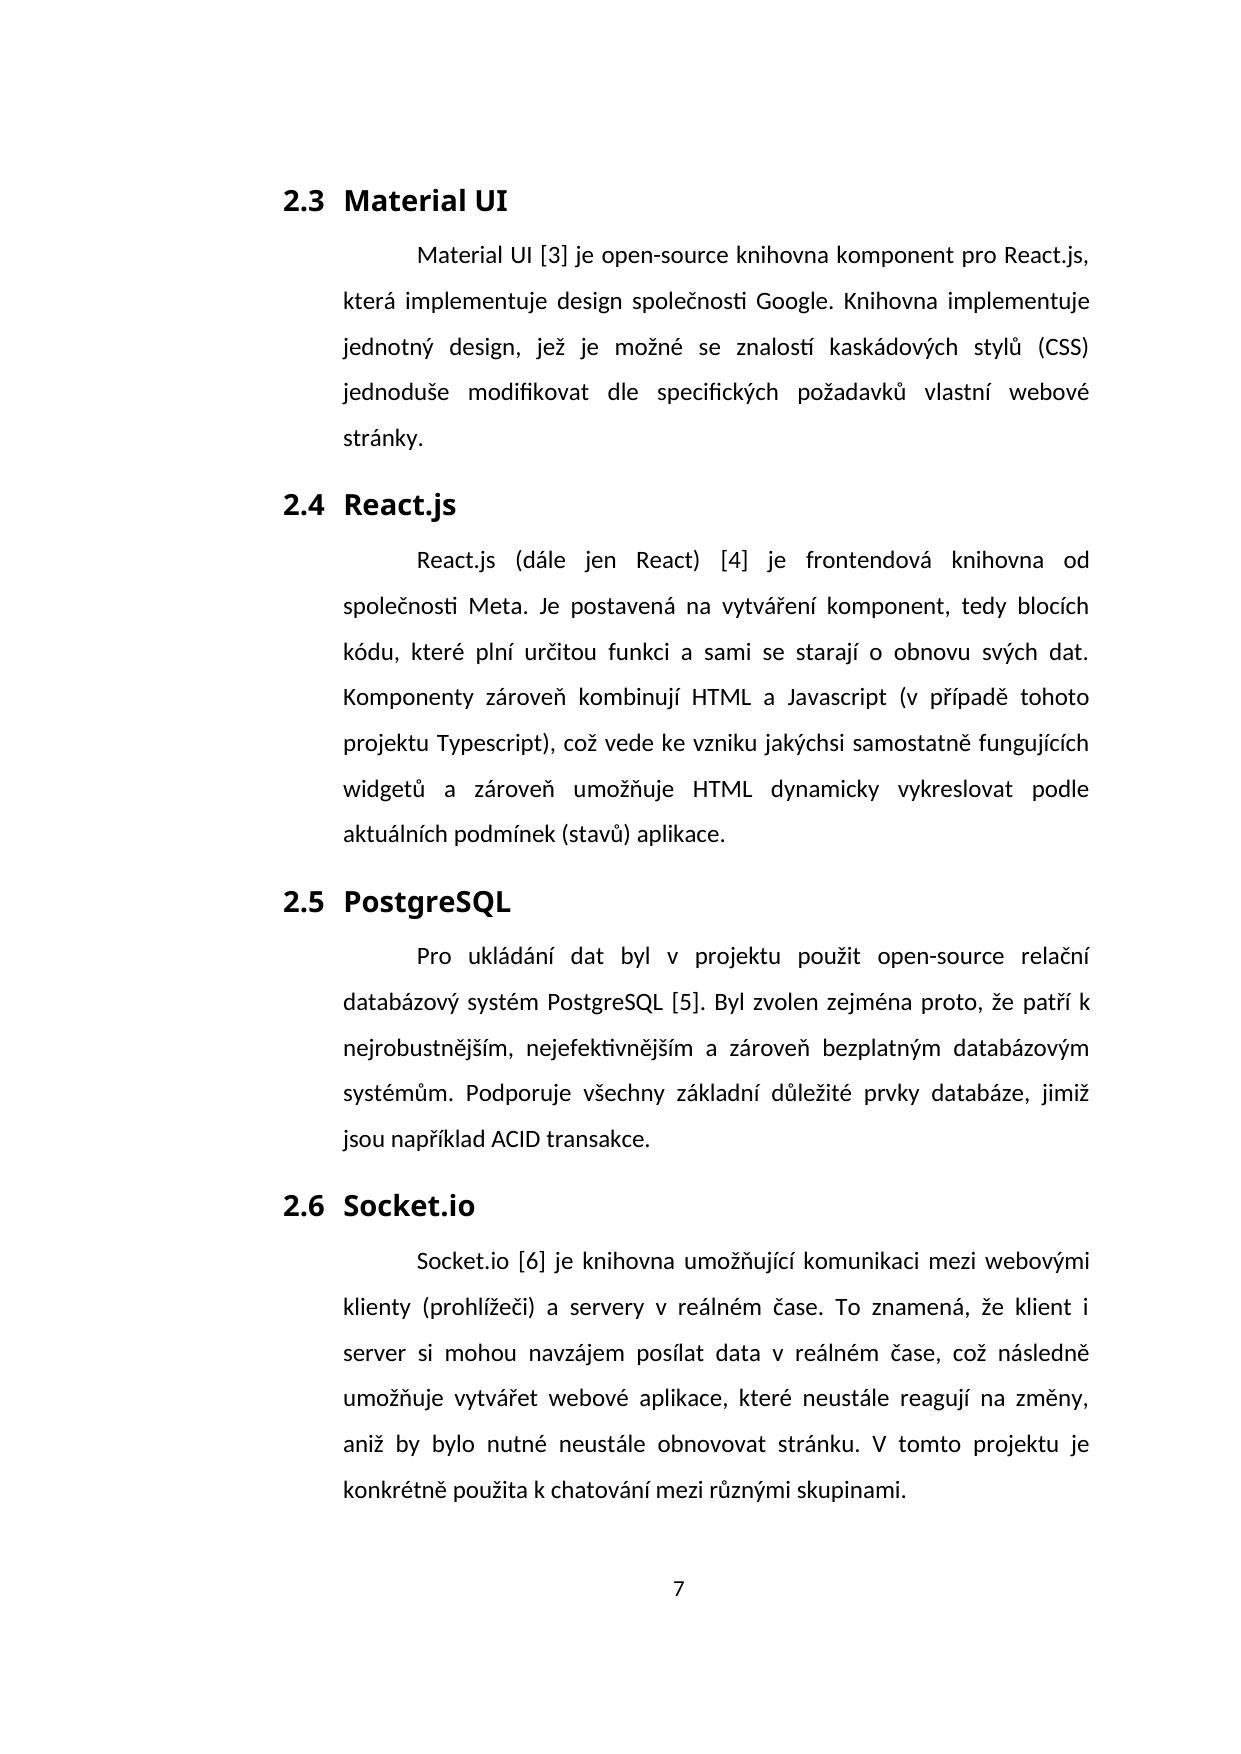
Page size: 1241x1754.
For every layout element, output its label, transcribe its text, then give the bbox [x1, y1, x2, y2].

text Material UI je open-source knihovna komponent pro React.js, která implementuje design společnosti Google. Knihovna implementuje jednotný design, jež je možné se znalostí kaskádových stylů (CSS) jednoduše modifikovat dle specifických požadavků vlastní webové stránky. [343, 239, 1090, 453]
subtitle Material UI [283, 180, 1090, 219]
subtitle PostgreSQL [283, 881, 1090, 921]
text Pro ukládání dat byl v projektu použit open-source relační databázový systém PostgreSQL. Byl zvolen zejména proto, že patří k nejrobustnějším, nejefektivnějším a zároveň bezplatným databázovým systémům. Podporuje všechny základní důležité prvky databáze, jimiž jsou například ACID transakce. [343, 940, 1090, 1154]
text React.js (dále jen React) je frontendová knihovna od společnosti Meta. Je postavená na vytváření komponent, tedy blocích kódu, které plní určitou funkci a sami se starají o obnovu svých dat. Komponenty zároveň kombinují HTML a Javascript (v případě tohoto projektu Typescript), což vede ke vzniku jakýchsi samostatně fungujících widgetů a zároveň umožňuje HTML dynamicky vykreslovat podle aktuálních podmínek (stavů) aplikace. [343, 544, 1090, 849]
subtitle Socket.io [283, 1186, 1090, 1225]
text Socket.io je knihovna umožňující komunikaci mezi webovými klienty (prohlížeči) a servery v reálném čase. To znamená, že klient i server si mohou navzájem posílat data v reálném čase, což následně umožňuje vytvářet webové aplikace, které neustále reagují na změny, aniž by bylo nutné neustále obnovovat stránku. V tomto projektu je konkrétně použita k chatování mezi různými skupinami. [343, 1245, 1090, 1504]
subtitle React.js [283, 485, 1090, 524]
